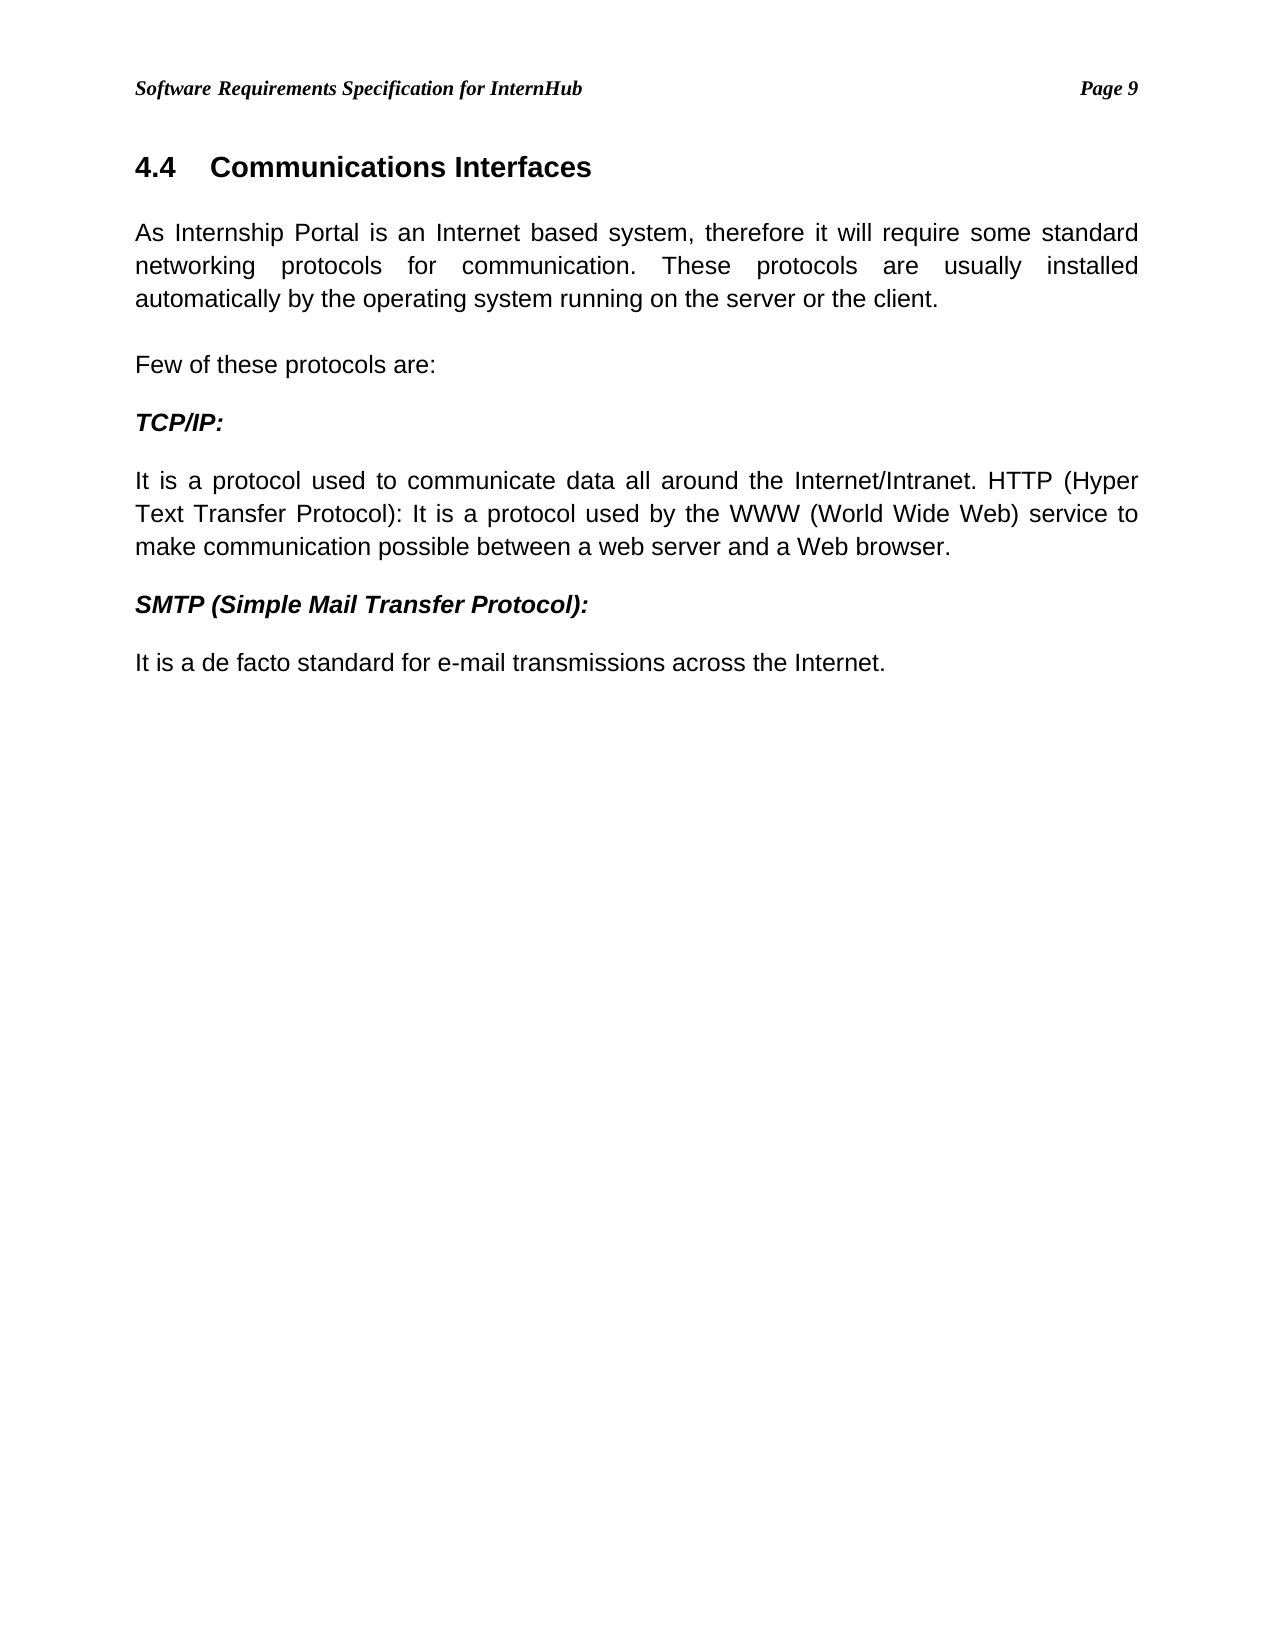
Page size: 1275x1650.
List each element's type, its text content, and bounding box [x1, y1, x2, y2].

text It is a protocol used to communicate data all around the Internet/Intranet. HTTP (Hyper Text Transfer Protocol): It is a protocol used by the WWW (World Wide Web) service to make communication possible between a web server and a Web browser. [135, 466, 1140, 561]
text TCP/IP: [135, 408, 1140, 437]
text As Internship Portal is an Internet based system, therefore it will require some standard networking protocols for communication. These protocols are usually installed automatically by the operating system running on the server or the client. [135, 218, 1140, 312]
text It is a de facto standard for e-mail transmissions across the Internet. [135, 648, 1140, 677]
text Few of these protocols are: [135, 350, 1140, 378]
subtitle Communications Interfaces [135, 150, 1140, 183]
text SMTP (Simple Mail Transfer Protocol): [135, 590, 1140, 619]
